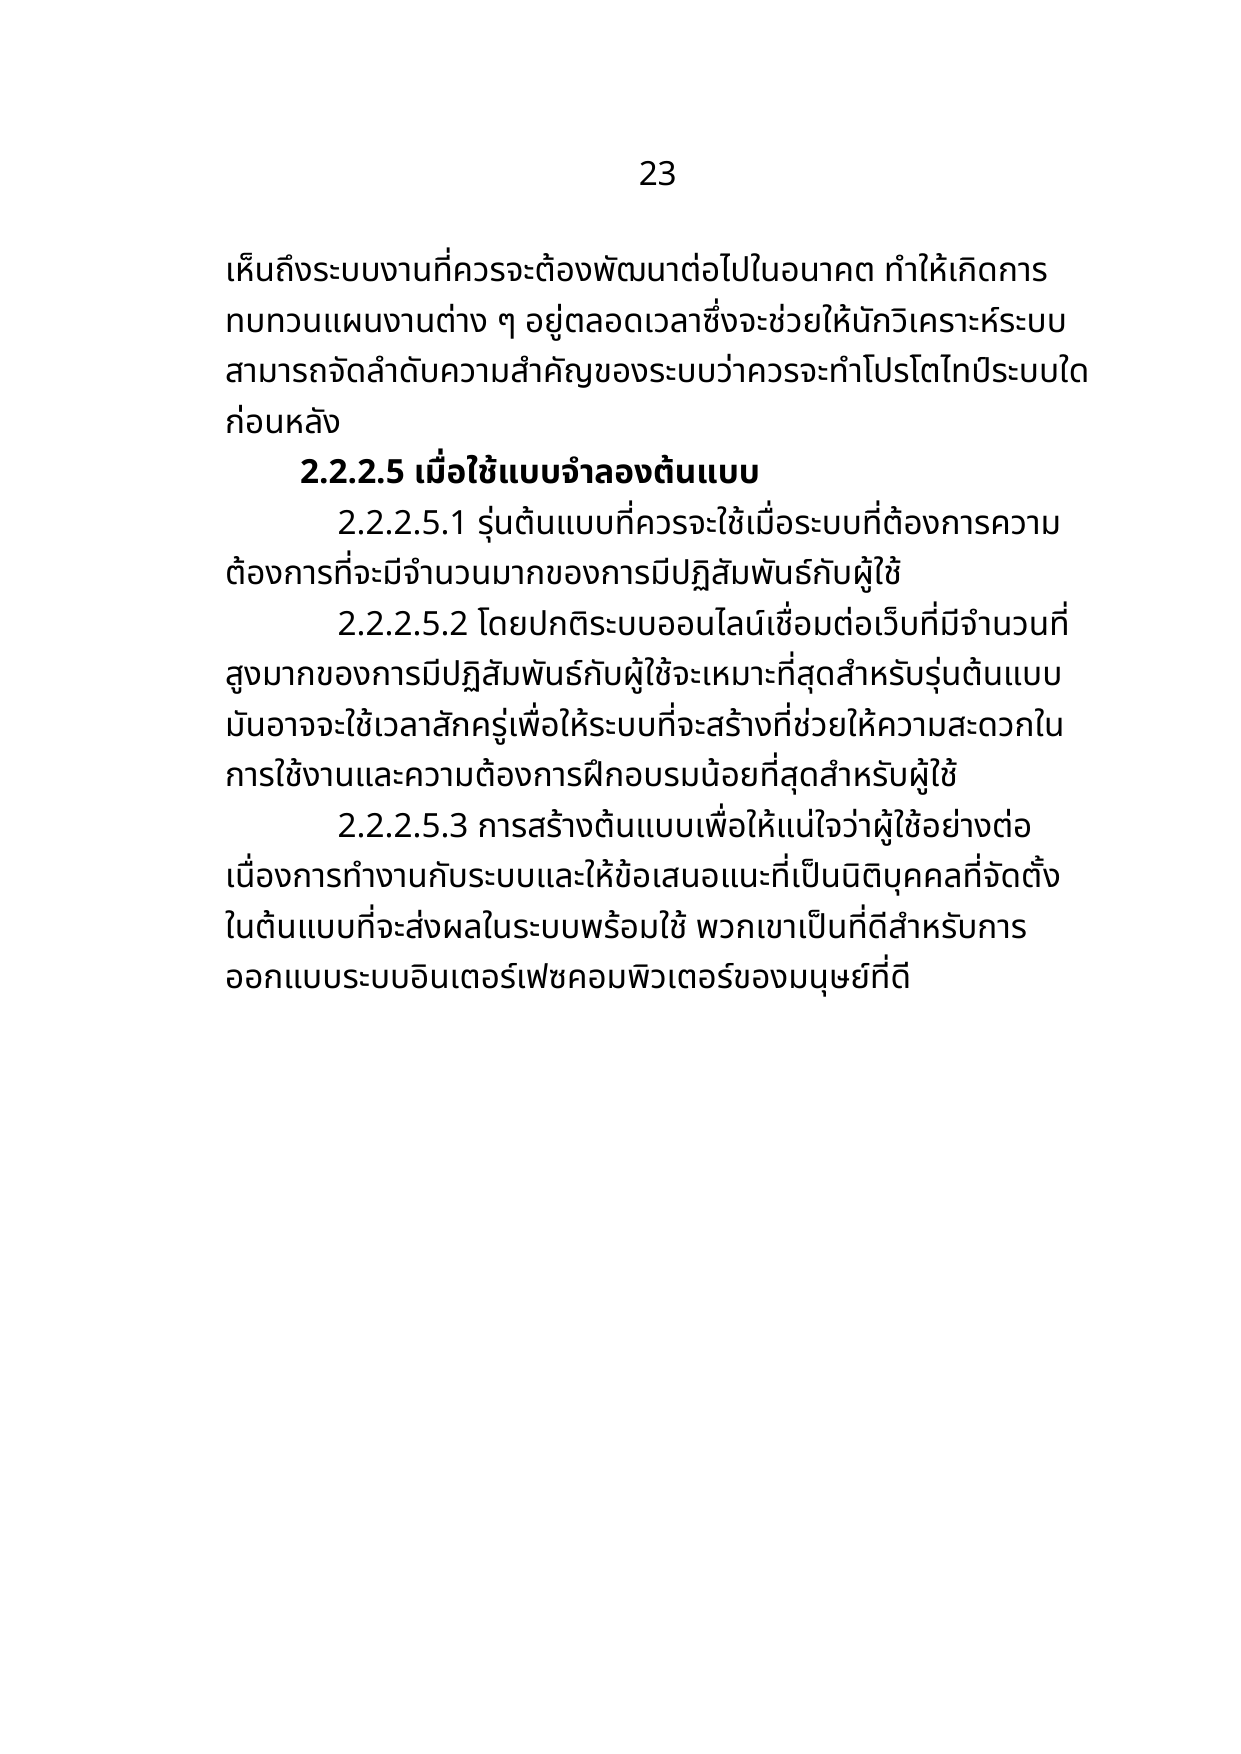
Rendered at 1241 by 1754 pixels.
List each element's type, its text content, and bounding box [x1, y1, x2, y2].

text 2.2.2.5.1 รุ่นต้นแบบที่ควรจะใช้เมื่อระบบที่ต้องการความต้องการที่จะมีจำนวนมากของการมีปฏิสัมพันธ์กับผู้ใช้ [225, 499, 1090, 600]
text 2.2.2.5 เมื่อใช้แบบจำลองต้นแบบ [300, 448, 1090, 499]
text 2.2.2.5.3 การสร้างต้นแบบเพื่อให้แน่ใจว่าผู้ใช้อย่างต่อเนื่องการทำงานกับระบบและให้ข้อเสนอแนะที่เป็นนิติบุคคลที่จัดตั้งในต้นแบบที่จะส่งผลในระบบพร้อมใช้ พวกเขาเป็นที่ดีสำหรับการออกแบบระบบอินเตอร์เฟซคอมพิวเตอร์ของมนุษย์ที่ดี [225, 802, 1090, 1003]
text 2.2.2.5.2 โดยปกติระบบออนไลน์เชื่อมต่อเว็บที่มีจำนวนที่สูงมากของการมีปฏิสัมพันธ์กับผู้ใช้จะเหมาะที่สุดสำหรับรุ่นต้นแบบ มันอาจจะใช้เวลาสักครู่เพื่อให้ระบบที่จะสร้างที่ช่วยให้ความสะดวกในการใช้งานและความต้องการฝึกอบรมน้อยที่สุดสำหรับผู้ใช้ [225, 600, 1090, 802]
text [225, 246, 1090, 448]
